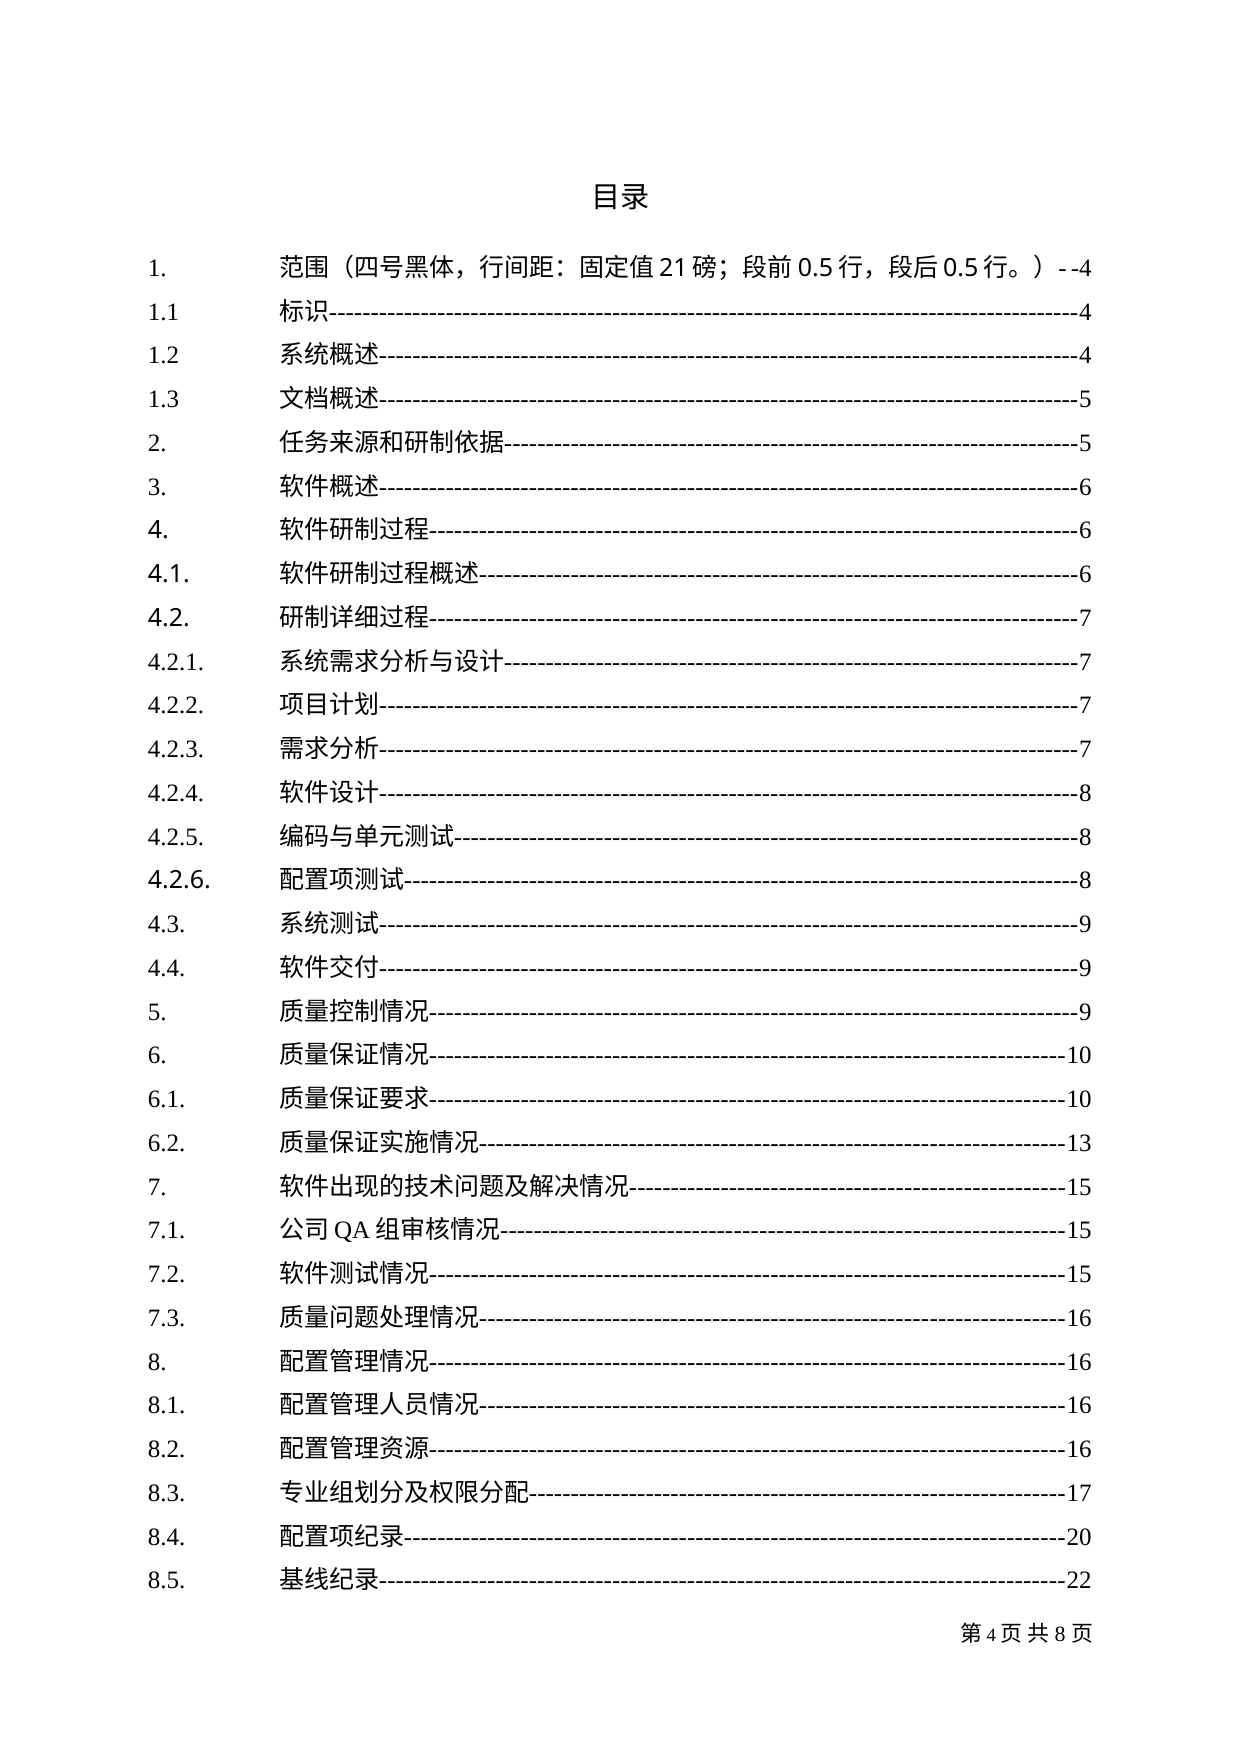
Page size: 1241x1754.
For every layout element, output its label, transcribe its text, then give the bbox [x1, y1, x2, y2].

text 4.2.5. 编码与单元测试 8 [148, 810, 1092, 854]
text 4.2.6. 配置项测试 8 [148, 854, 1092, 898]
text 8.2. 配置管理资源 16 [148, 1423, 1092, 1466]
text 4.2.2. 项目计划 7 [148, 679, 1092, 723]
text 8.5. 基线纪录 22 [148, 1554, 1092, 1598]
text 5. 质量控制情况 9 [148, 985, 1092, 1029]
text 6.2. 质量保证实施情况 13 [148, 1116, 1092, 1160]
text 4.2.4. 软件设计 8 [148, 766, 1092, 810]
text 4.2.3. 需求分析 7 [148, 723, 1092, 766]
text 8.1. 配置管理人员情况 16 [148, 1379, 1092, 1423]
text 2. 任务来源和研制依据 5 [148, 416, 1092, 460]
text 1.3 文档概述 5 [148, 373, 1092, 416]
text 4.2. 研制详细过程 7 [148, 591, 1092, 635]
text 7.3. 质量问题处理情况 16 [148, 1291, 1092, 1335]
text 4.3. 系统测试 9 [148, 898, 1092, 941]
text 4.4. 软件交付 9 [148, 941, 1092, 985]
text 6.1. 质量保证要求 10 [148, 1073, 1092, 1116]
text 4.2.1. 系统需求分析与设计 7 [148, 635, 1092, 679]
text 7. 软件出现的技术问题及解决情况 15 [148, 1160, 1092, 1204]
text 4.1. 软件研制过程概述 6 [148, 548, 1092, 591]
text 7.1. 公司QA组审核情况 15 [148, 1204, 1092, 1248]
text 8.3. 专业组划分及权限分配 17 [148, 1466, 1092, 1510]
text 4. 软件研制过程 6 [148, 504, 1092, 548]
text 7.2. 软件测试情况 15 [148, 1248, 1092, 1291]
text 6. 质量保证情况 10 [148, 1029, 1092, 1073]
text 8.4. 配置项纪录 20 [148, 1510, 1092, 1554]
text 1. 范围（四号黑体，行间距：固定值21磅；段前0.5行，段后0.5行。） 4 [148, 241, 1092, 285]
text 8. 配置管理情况 16 [148, 1335, 1092, 1379]
text 3. 软件概述 6 [148, 460, 1092, 504]
text 1.1 标识 4 [148, 285, 1092, 329]
text 1.2 系统概述 4 [148, 329, 1092, 373]
